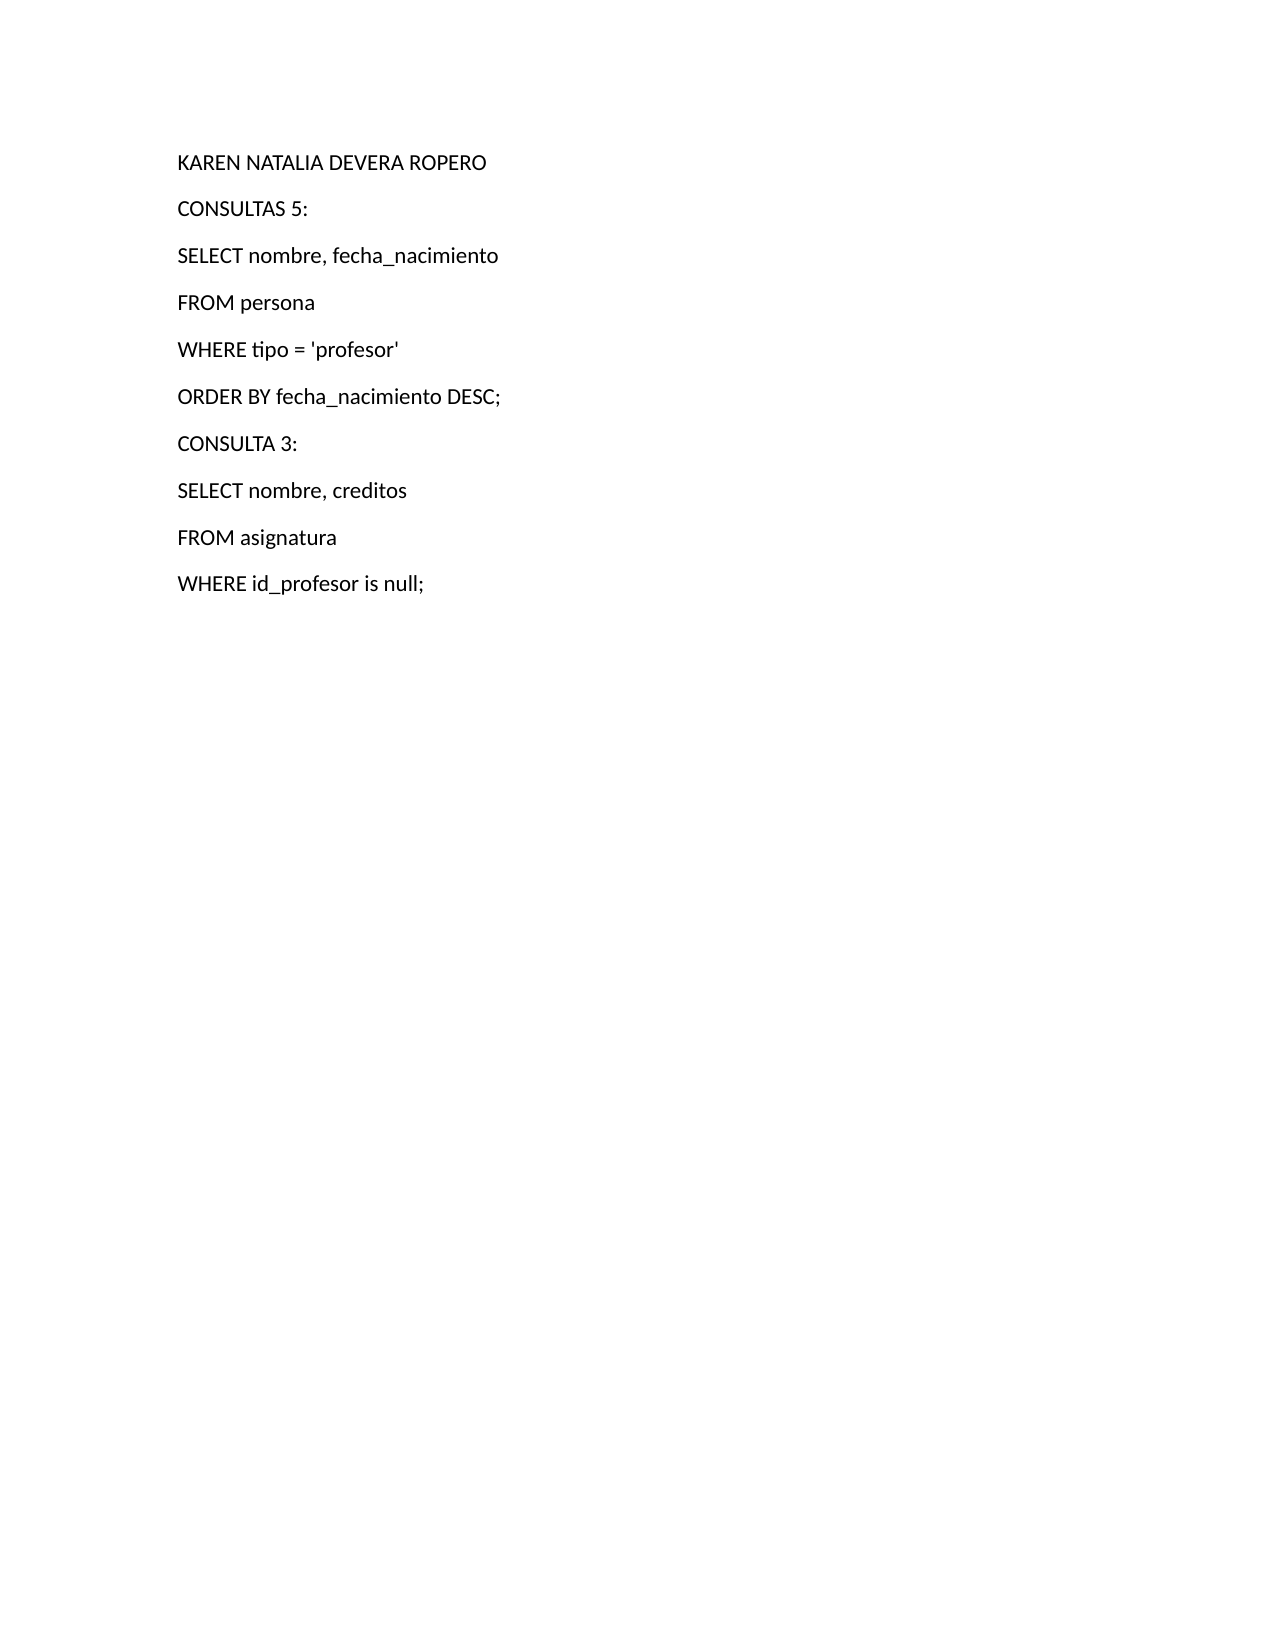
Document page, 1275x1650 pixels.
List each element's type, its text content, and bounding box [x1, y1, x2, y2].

text CONSULTAS 5: [177, 194, 1098, 222]
text WHERE tipo = 'profesor' [177, 335, 1098, 363]
text CONSULTA 3: [177, 429, 1098, 457]
text ORDER BY fecha_nacimiento DESC; [177, 382, 1098, 410]
text FROM asignatura [177, 523, 1098, 551]
text FROM persona [177, 288, 1098, 316]
text SELECT nombre, fecha_nacimiento [177, 241, 1098, 269]
text KAREN NATALIA DEVERA ROPERO [177, 148, 1098, 176]
text SELECT nombre, creditos [177, 476, 1098, 504]
text WHERE id_profesor is null; [177, 569, 1098, 597]
